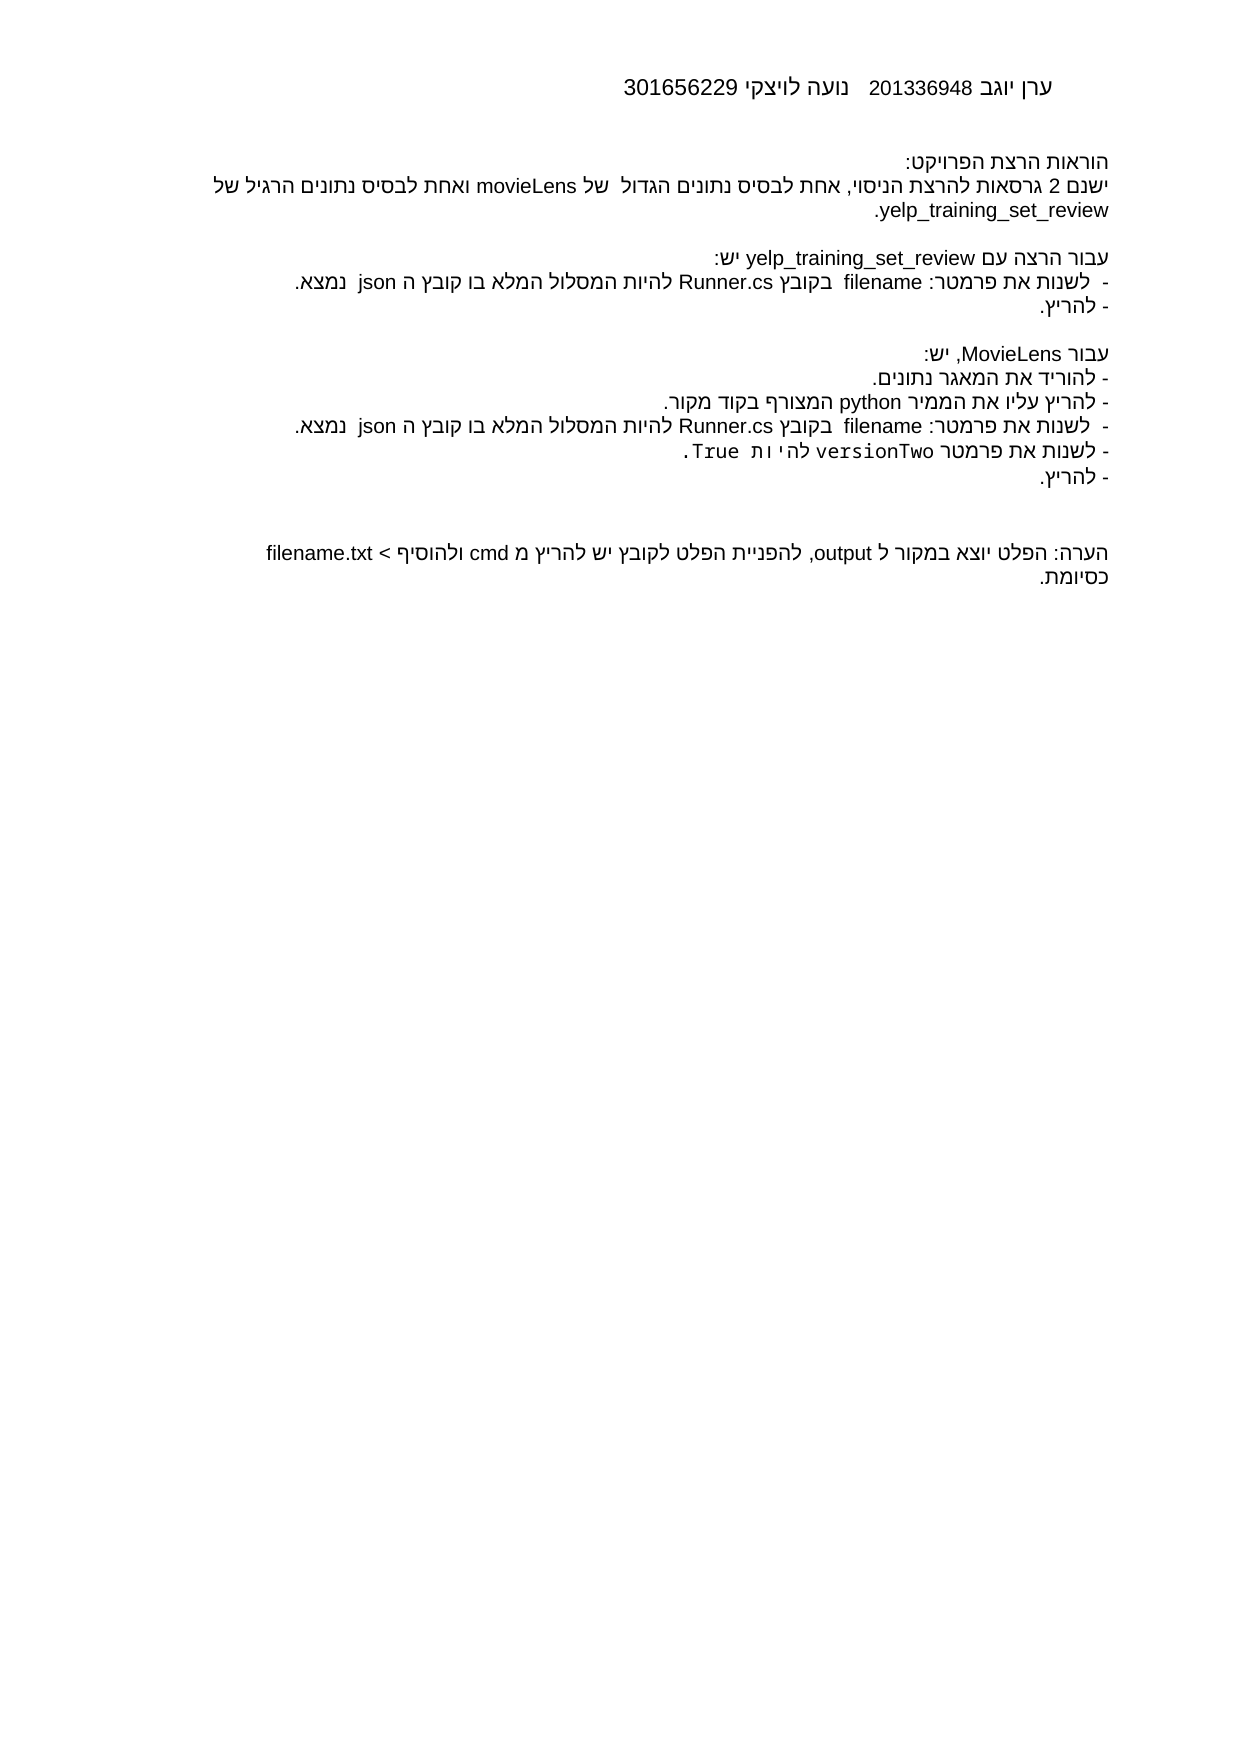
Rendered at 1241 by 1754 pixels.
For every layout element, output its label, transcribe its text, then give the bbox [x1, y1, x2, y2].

text עבור הרצה עם yelp_training_set_review יש: [975, 246, 1109, 270]
text ישנם 2 גרסאות להרצת הניסוי, אחת לבסיס נתונים הגדול של movieLens ואחת לבסיס נתונים הרגיל של yelp_training_set_review. [187, 174, 1109, 222]
text - להריץ עליו את הממיר python המצורף בקוד מקור. [187, 389, 1109, 413]
text הערה: הפלט יוצא במקור ל output, להפניית הפלט לקובץ יש להריץ מ cmd ולהוסיף > filename.txt כסיומת. [187, 541, 1109, 588]
text הוראות הרצת הפרויקט: [187, 150, 1109, 174]
text - להריץ. [187, 464, 1109, 517]
text - לשנות את פרמטר versionTwo להיות True. [187, 437, 1109, 464]
text - להריץ. עבור MovieLens, יש: [187, 294, 1109, 366]
text - להוריד את המאגר נתונים. [187, 366, 1109, 389]
text - לשנות את פרמטר: filename בקובץ Runner.cs להיות המסלול המלא בו קובץ ה json נמצא. [187, 413, 1109, 437]
text - לשנות את פרמטר: filename בקובץ Runner.cs להיות המסלול המלא בו קובץ ה json נמצא. [187, 270, 844, 294]
text עבור הרצה עם yelp_training_set_review יש: [187, 246, 746, 270]
